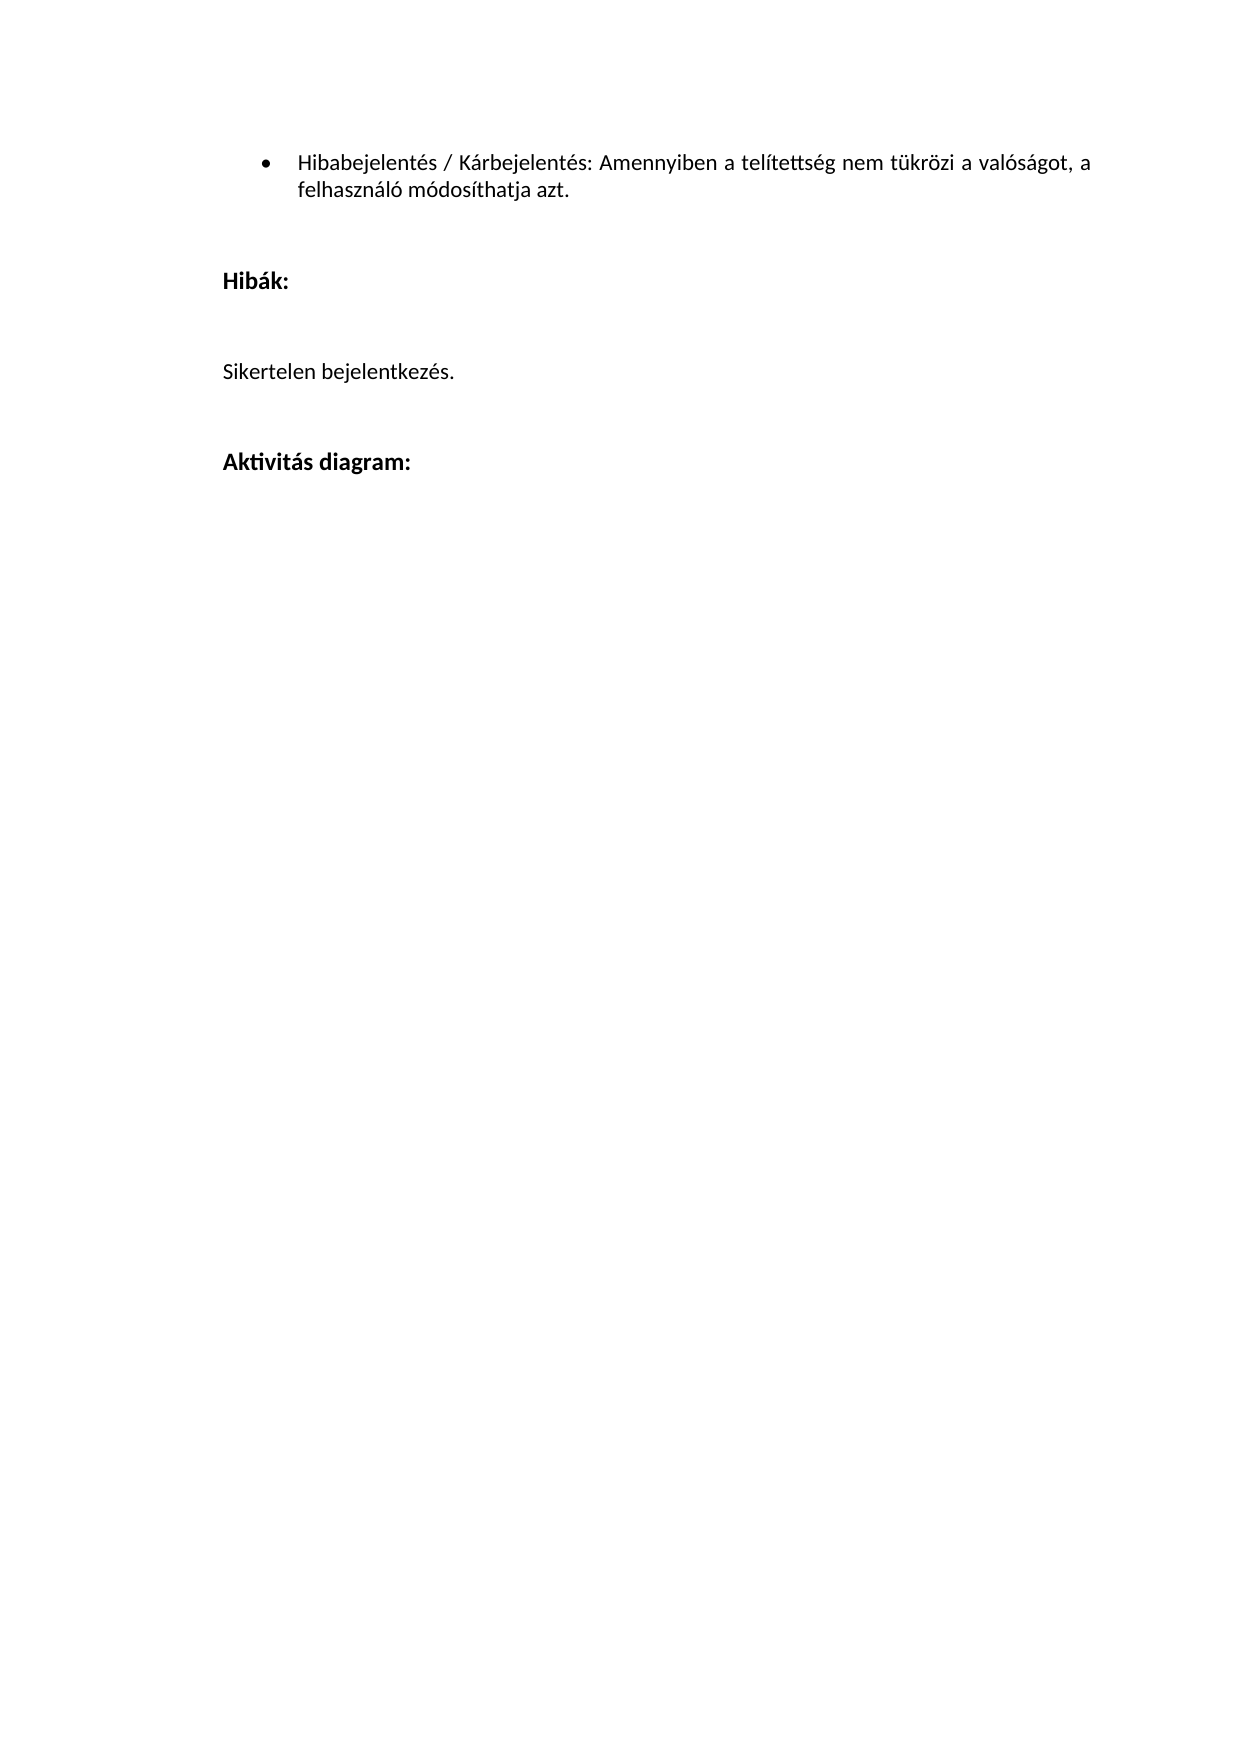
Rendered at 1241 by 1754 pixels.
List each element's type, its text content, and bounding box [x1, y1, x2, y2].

text Hibák: [223, 265, 1093, 296]
text Sikertelen bejelentkezés. [223, 357, 1093, 385]
text Aktivitás diagram: [223, 446, 1093, 477]
list Hibabejelentés / Kárbejelentés: Amennyiben a telítettség nem tükrözi a valóságot, a felhasználó módosíthatja azt. [260, 148, 1093, 204]
